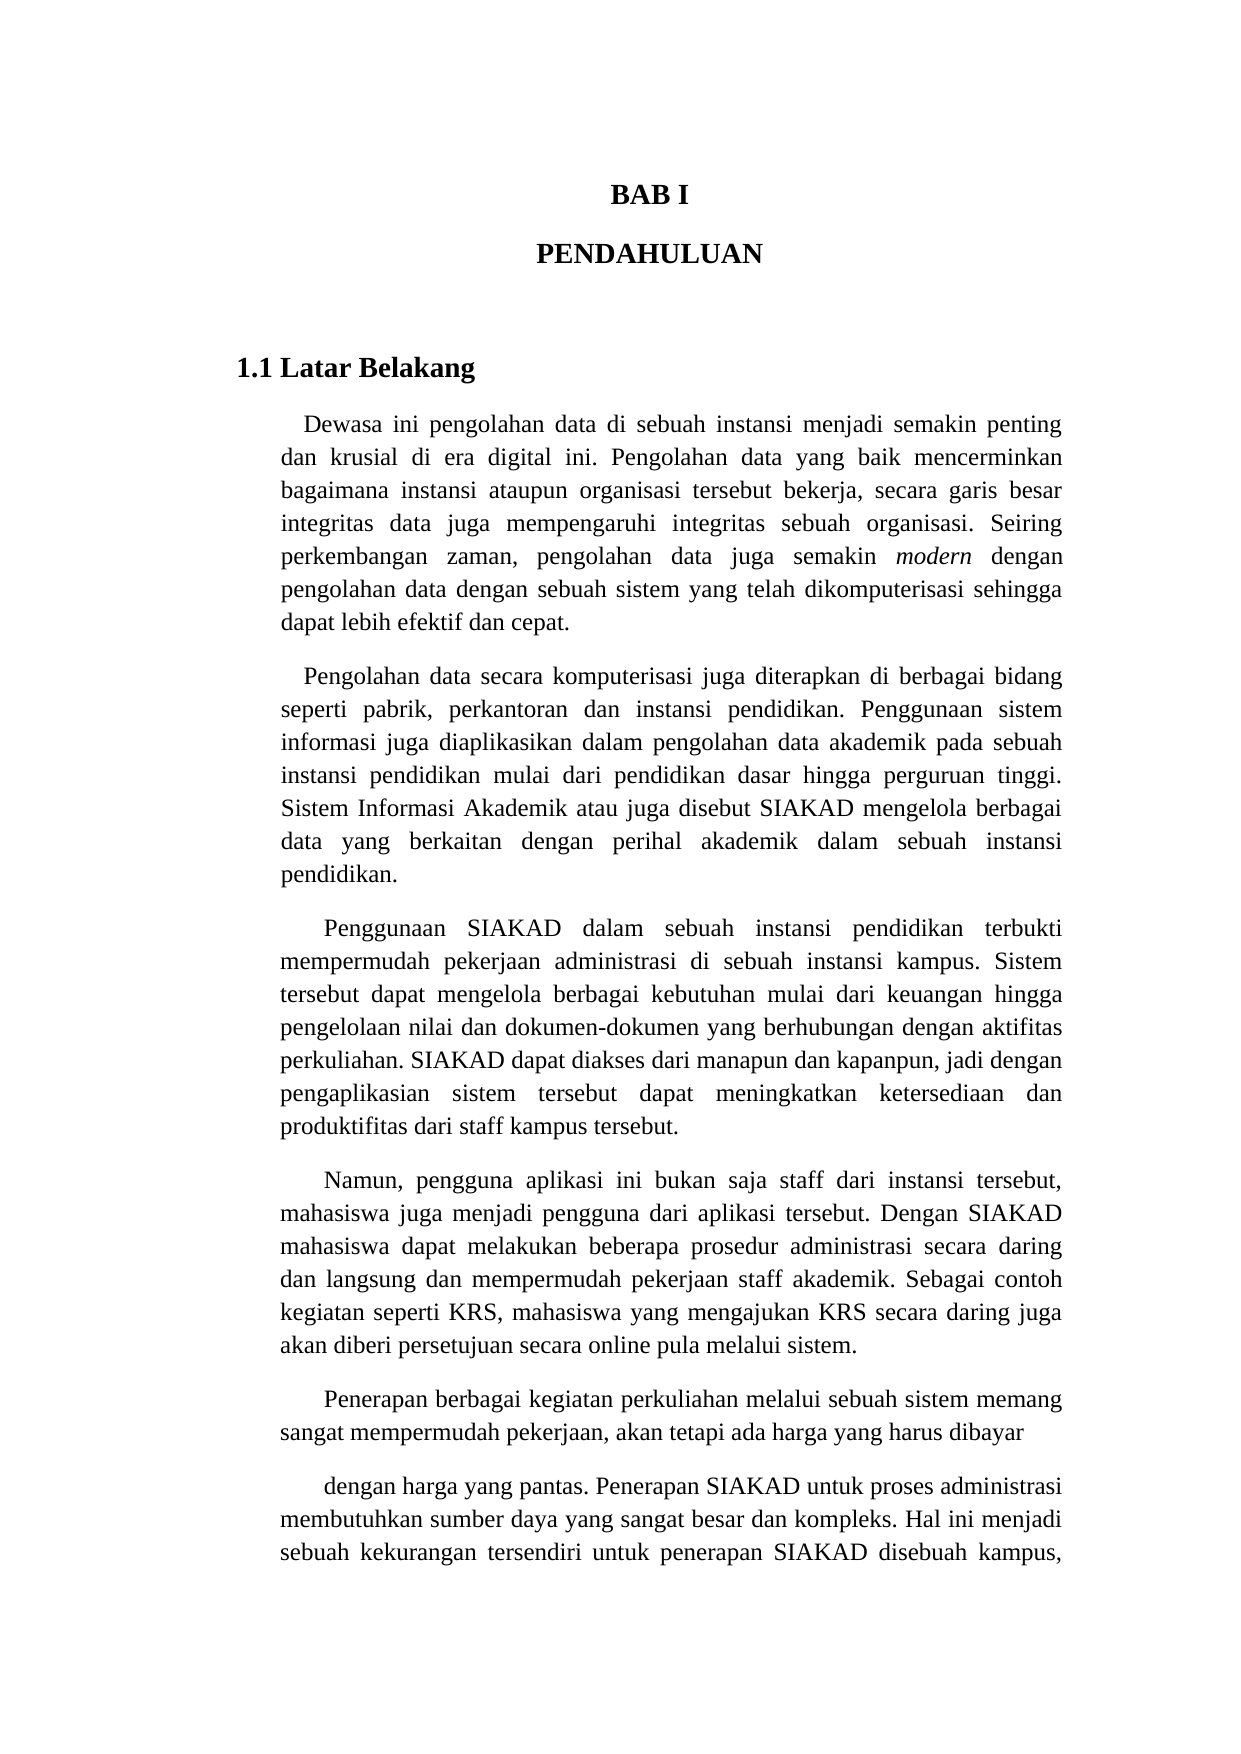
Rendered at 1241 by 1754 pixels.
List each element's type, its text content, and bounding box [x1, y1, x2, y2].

list PENDAHULUAN [236, 237, 1063, 270]
text BAB I [236, 177, 1063, 211]
text Pengolahan data secara komputerisasi juga diterapkan di berbagai bidang seperti pabrik, perkantoran dan instansi pendidikan. Penggunaan sistem informasi juga diaplikasikan dalam pengolahan data akademik pada sebuah instansi pendidikan mulai dari pendidikan dasar hingga perguruan tinggi. Sistem Informasi Akademik atau juga disebut SIAKAD mengelola berbagai data yang berkaitan dengan perihal akademik dalam sebuah instansi pendidikan. [281, 661, 1063, 888]
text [280, 1471, 1063, 1566]
text Dewasa ini pengolahan data di sebuah instansi menjadi semakin penting dan krusial di era digital ini. Pengolahan data yang baik mencerminkan bagaimana instansi ataupun organisasi tersebut bekerja, secara garis besar integritas data juga mempengaruhi integritas sebuah organisasi. Seiring perkembangan zaman, pengolahan data juga semakin modern dengan pengolahan data dengan sebuah sistem yang telah dikomputerisasi sehingga dapat lebih efektif dan cepat. [281, 409, 1063, 636]
text Penerapan berbagai kegiatan perkuliahan melalui sebuah sistem memang sangat mempermudah pekerjaan, akan tetapi ada harga yang harus dibayar [280, 1384, 1063, 1446]
text Namun, pengguna aplikasi ini bukan saja staff dari instansi tersebut, mahasiswa juga menjadi pengguna dari aplikasi tersebut. Dengan SIAKAD mahasiswa dapat melakukan beberapa prosedur administrasi secara daring dan langsung dan mempermudah pekerjaan staff akademik. Sebagai contoh kegiatan seperti KRS, mahasiswa yang mengajukan KRS secara daring juga akan diberi persetujuan secara online pula melalui sistem. [280, 1165, 1063, 1359]
text Penggunaan SIAKAD dalam sebuah instansi pendidikan terbukti mempermudah pekerjaan administrasi di sebuah instansi kampus. Sistem tersebut dapat mengelola berbagai kebutuhan mulai dari keuangan hingga pengelolaan nilai dan dokumen-dokumen yang berhubungan dengan aktifitas perkuliahan. SIAKAD dapat diakses dari manapun dan kapanpun, jadi dengan pengaplikasian sistem tersebut dapat meningkatkan ketersediaan dan produktifitas dari staff kampus tersebut. [280, 913, 1063, 1140]
list 1.1 Latar Belakang [236, 350, 1063, 383]
